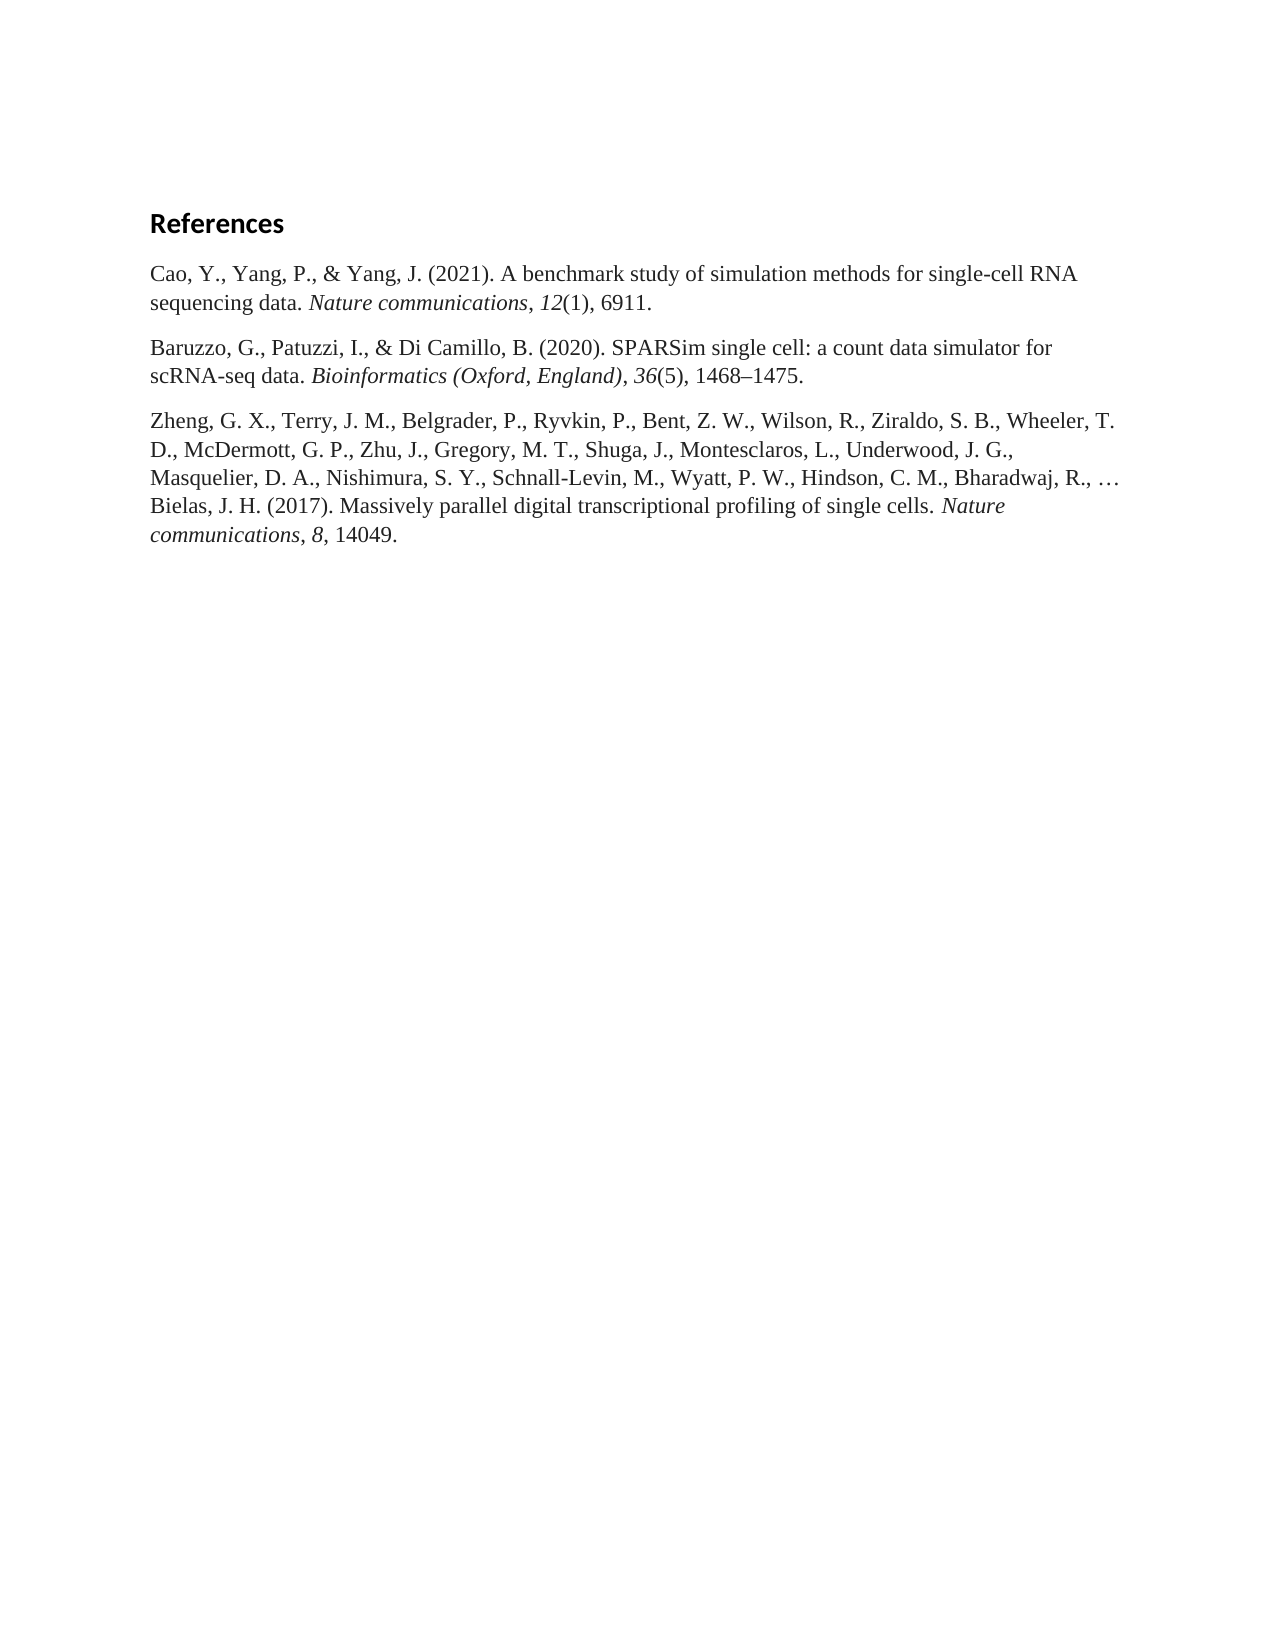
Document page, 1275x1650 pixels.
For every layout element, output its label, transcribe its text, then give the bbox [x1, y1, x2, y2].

text Cao, Y., Yang, P., & Yang, J. (2021). A benchmark study of simulation methods for single-cell RNA sequencing data. Nature communications, 12(1), 6911. [150, 260, 1125, 315]
text Baruzzo, G., Patuzzi, I., & Di Camillo, B. (2020). SPARSim single cell: a count data simulator for scRNA-seq data. Bioinformatics (Oxford, England), 36(5), 1468–1475. [150, 334, 1125, 388]
text Zheng, G. X., Terry, J. M., Belgrader, P., Ryvkin, P., Bent, Z. W., Wilson, R., Ziraldo, S. B., Wheeler, T. D., McDermott, G. P., Zhu, J., Gregory, M. T., Shuga, J., Montesclaros, L., Underwood, J. G., Masquelier, D. A., Nishimura, S. Y., Schnall-Levin, M., Wyatt, P. W., Hindson, C. M., Bharadwaj, R., … Bielas, J. H. (2017). Massively parallel digital transcriptional profiling of single cells. Nature communications, 8, 14049. [150, 407, 1125, 547]
text References [150, 205, 1125, 241]
